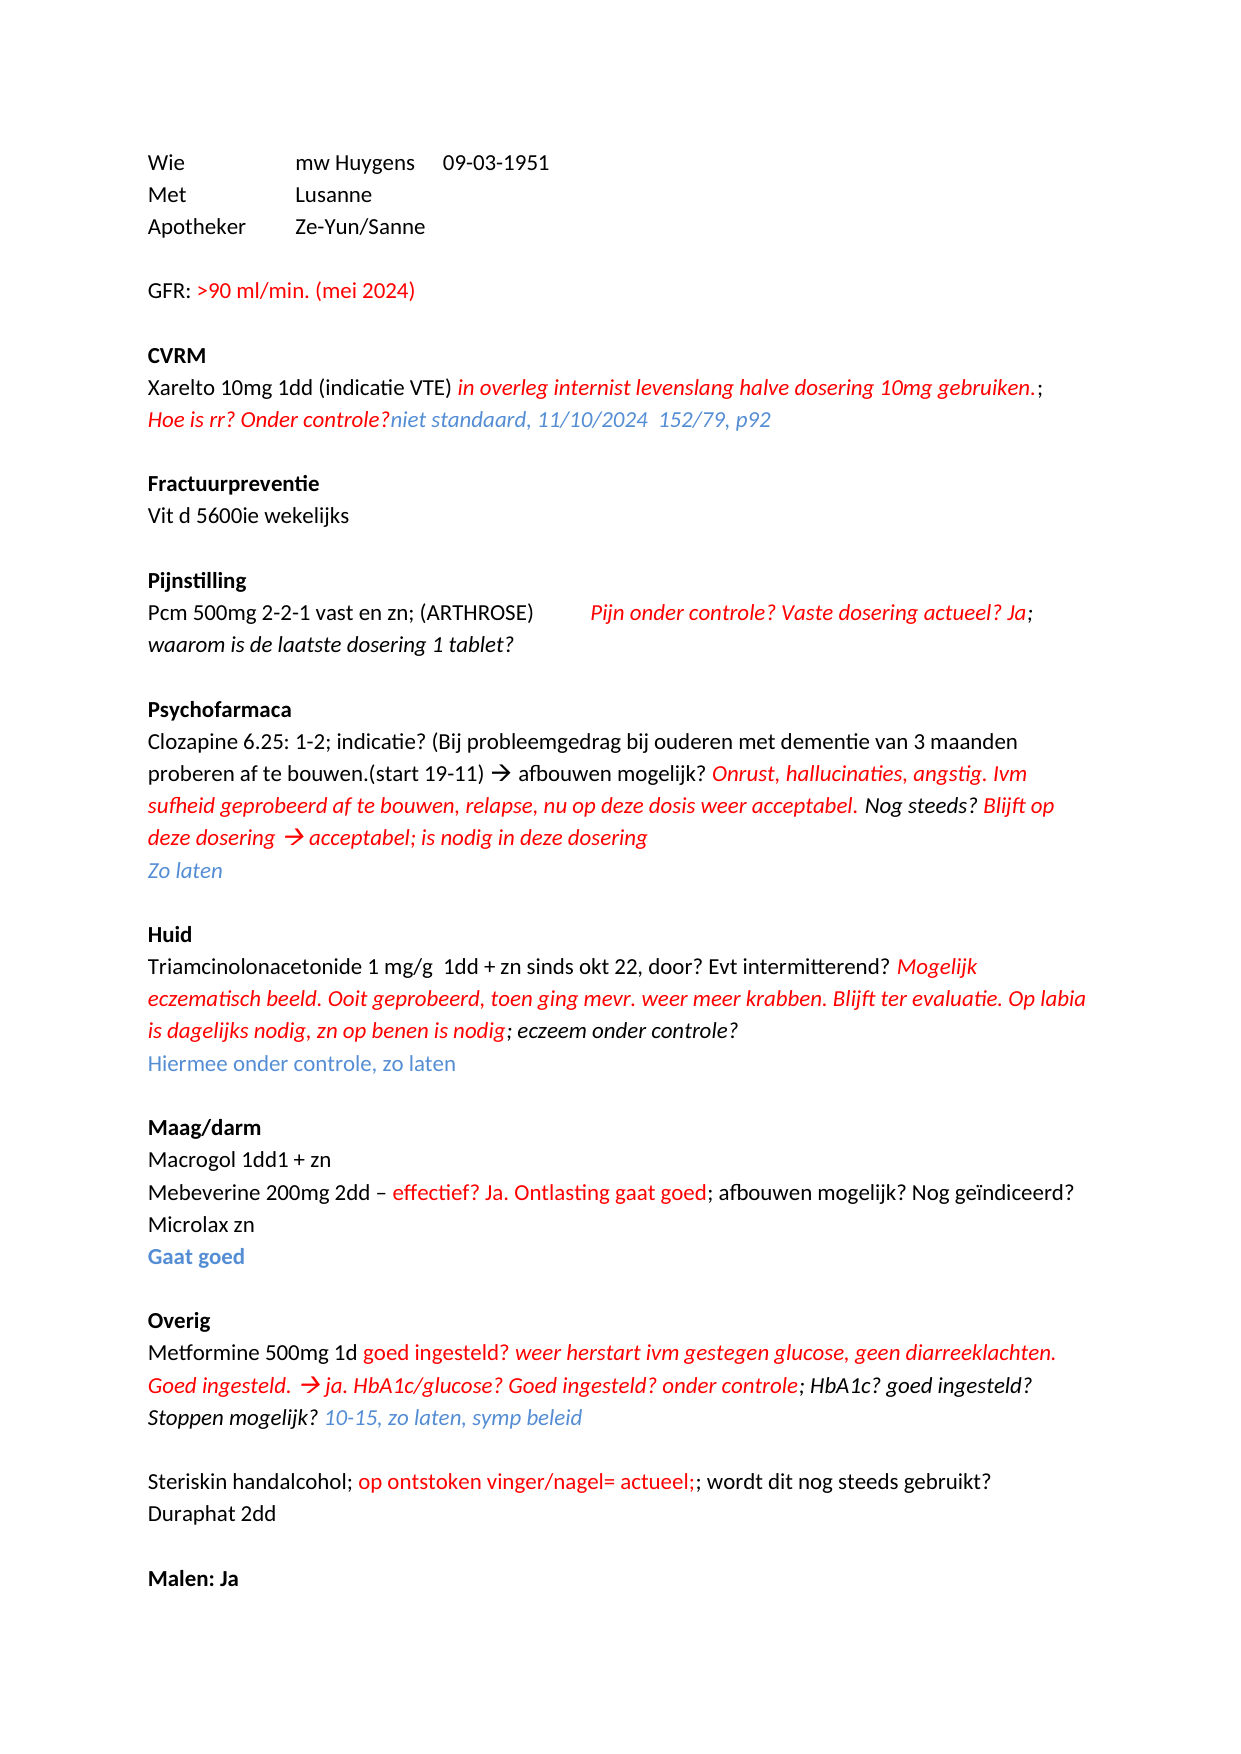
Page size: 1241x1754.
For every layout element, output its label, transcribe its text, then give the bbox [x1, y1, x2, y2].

text Overig [148, 1306, 1093, 1334]
text Vit d 5600ie wekelijks [148, 502, 1093, 530]
text Mebeverine 200mg 2dd – effectief? Ja. Ontlasting gaat goed; afbouwen mogelijk? Nog geïndiceerd? [148, 1178, 1093, 1206]
text Steriskin handalcohol; op ontstoken vinger/nagel= actueel;; wordt dit nog steeds gebruikt? [148, 1467, 1093, 1495]
text Apotheker Ze-Yun/Sanne [148, 212, 1093, 240]
text CVRM [148, 341, 1093, 369]
text Malen: Ja [148, 1564, 1093, 1592]
text GFR: >90 ml/min. (mei 2024) [148, 276, 1093, 304]
text Fractuurpreventie [148, 469, 1093, 497]
text Pijnstilling [148, 566, 1093, 594]
text Macrogol 1dd1 + zn [148, 1145, 1093, 1173]
text Triamcinolonacetonide 1 mg/g 1dd + zn sinds okt 22, door? Evt intermitterend? Mogelijk eczematisch beeld. Ooit geprobeerd, toen ging mevr. weer meer krabben. Blijft ter evaluatie. Op labia is dagelijks nodig, zn op benen is nodig; eczeem onder controle? [148, 952, 1093, 1045]
text Wie mw Huygens 09-03-1951 [148, 148, 1093, 176]
text Hoe is rr? Onder controle?niet standaard, 11/10/2024 152/79, p92 [148, 405, 1093, 433]
text Huid [148, 920, 1093, 948]
text Met Lusanne [148, 180, 1093, 208]
text Psychofarmaca [148, 695, 1093, 723]
text Metformine 500mg 1d goed ingesteld? weer herstart ivm gestegen glucose, geen diarreeklachten. Goed ingesteld. ja. HbA1c/glucose? Goed ingesteld? onder controle; HbA1c? goed ingesteld? Stoppen mogelijk? 10-15, zo laten, symp beleid [148, 1338, 1093, 1431]
text Zo laten [148, 856, 1093, 884]
text Maag/darm [148, 1113, 1093, 1141]
text Clozapine 6.25: 1-2; indicatie? (Bij probleemgedrag bij ouderen met dementie van 3 maanden proberen af te bouwen.(start 19-11) afbouwen mogelijk? Onrust, hallucinaties, angstig. Ivm sufheid geprobeerd af te bouwen, relapse, nu op deze dosis weer acceptabel. Nog steeds? Blijft op deze dosering acceptabel; is nodig in deze dosering [148, 727, 1093, 852]
text Pcm 500mg 2-2-1 vast en zn; (ARTHROSE) Pijn onder controle? Vaste dosering actueel? Ja; waarom is de laatste dosering 1 tablet? [148, 598, 1093, 658]
text Microlax zn [148, 1210, 1093, 1238]
text Hiermee onder controle, zo laten [148, 1049, 1093, 1077]
text Xarelto 10mg 1dd (indicatie VTE) in overleg internist levenslang halve dosering 10mg gebruiken.; [148, 373, 1093, 401]
text Gaat goed [148, 1242, 1093, 1270]
text Duraphat 2dd [148, 1499, 1093, 1527]
